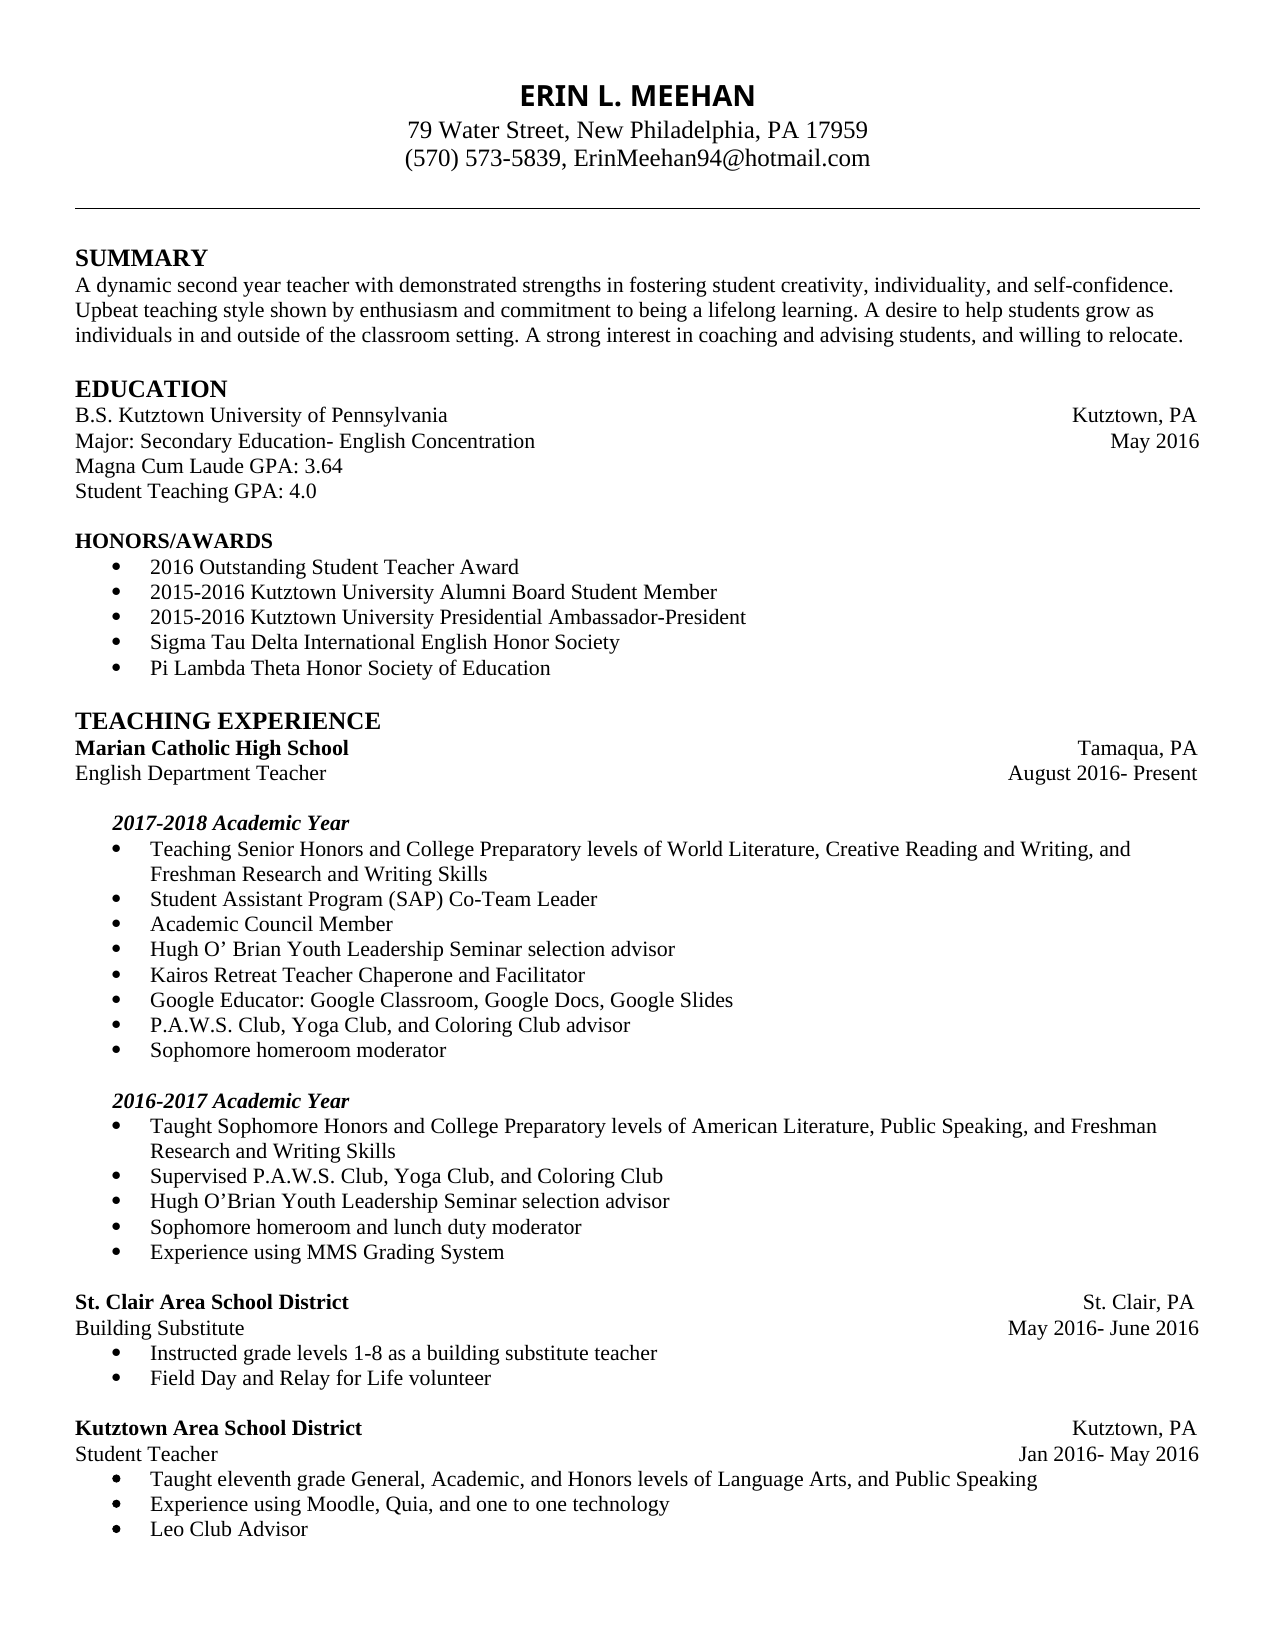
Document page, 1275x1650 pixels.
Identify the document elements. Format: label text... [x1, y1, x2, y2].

text B.S. Kutztown University of Pennsylvania Kutztown, PA [75, 402, 1200, 428]
text EDUCATION [75, 374, 1200, 402]
text 2016-2017 Academic Year [75, 1088, 1200, 1113]
list Academic Council Member [112, 911, 1200, 936]
text A dynamic second year teacher with demonstrated strengths in fostering student creativity, individuality, and self-confidence. Upbeat teaching style shown by enthusiasm and commitment to being a lifelong learning. A desire to help students grow as individuals in and outside of the classroom setting. A strong interest in coaching and advising students, and willing to relocate. [75, 272, 1200, 347]
list Experience using MMS Grading System [112, 1239, 1200, 1264]
text English Department Teacher August 2016- Present [75, 760, 1200, 785]
text 2017-2018 Academic Year [75, 810, 1200, 836]
text Student Teaching GPA: 4.0 [75, 478, 1200, 503]
text ERIN L. MEEHAN [150, 75, 1125, 115]
list Student Assistant Program (SAP) Co-Team Leader [112, 886, 1200, 911]
list Hugh O’ Brian Youth Leadership Seminar selection advisor [112, 936, 1200, 962]
text (570) 573-5839, ErinMeehan94@hotmail.com [75, 143, 1200, 172]
text Major: Secondary Education- English Concentration May 2016 [75, 428, 1200, 453]
text Student Teacher Jan 2016- May 2016 [75, 1441, 1200, 1466]
list 2015-2016 Kutztown University Presidential Ambassador-President [112, 604, 1200, 629]
list Pi Lambda Theta Honor Society of Education [112, 654, 1200, 680]
text Magna Cum Laude GPA: 3.64 [75, 453, 1200, 478]
list Leo Club Advisor [112, 1516, 1200, 1541]
list Teaching Senior Honors and College Preparatory levels of World Literature, Creative Reading and Writing, and Freshman Research and Writing Skills [112, 836, 1200, 886]
list Taught Sophomore Honors and College Preparatory levels of American Literature, Public Speaking, and Freshman Research and Writing Skills [112, 1113, 1200, 1163]
text St. Clair Area School District St. Clair, PA [75, 1289, 1200, 1314]
text SUMMARY [75, 243, 1200, 272]
list Hugh O’Brian Youth Leadership Seminar selection advisor [112, 1188, 1200, 1214]
list Sophomore homeroom moderator [112, 1037, 1200, 1062]
text Kutztown Area School District Kutztown, PA [75, 1415, 1200, 1441]
list Sigma Tau Delta International English Honor Society [112, 629, 1200, 654]
list Experience using Moodle, Quia, and one to one technology [112, 1491, 1200, 1516]
text Building Substitute May 2016- June 2016 [75, 1314, 1200, 1340]
list 2016 Outstanding Student Teacher Award [112, 554, 1200, 579]
list Kairos Retreat Teacher Chaperone and Facilitator [112, 962, 1200, 987]
list Supervised P.A.W.S. Club, Yoga Club, and Coloring Club [112, 1163, 1200, 1188]
text Marian Catholic High School Tamaqua, PA [75, 735, 1200, 760]
list Instructed grade levels 1-8 as a building substitute teacher [112, 1340, 1200, 1365]
list P.A.W.S. Club, Yoga Club, and Coloring Club advisor [112, 1012, 1200, 1037]
list Sophomore homeroom and lunch duty moderator [112, 1214, 1200, 1239]
list Taught eleventh grade General, Academic, and Honors levels of Language Arts, and Public Speaking [112, 1466, 1200, 1491]
text TEACHING EXPERIENCE [75, 706, 1200, 735]
list Field Day and Relay for Life volunteer [112, 1365, 1200, 1390]
text 79 Water Street, New Philadelphia, PA 17959 [75, 115, 1200, 143]
list Google Educator: Google Classroom, Google Docs, Google Slides [112, 987, 1200, 1012]
list 2015-2016 Kutztown University Alumni Board Student Member [112, 579, 1200, 604]
text HONORS/AWARDS [75, 528, 1200, 554]
